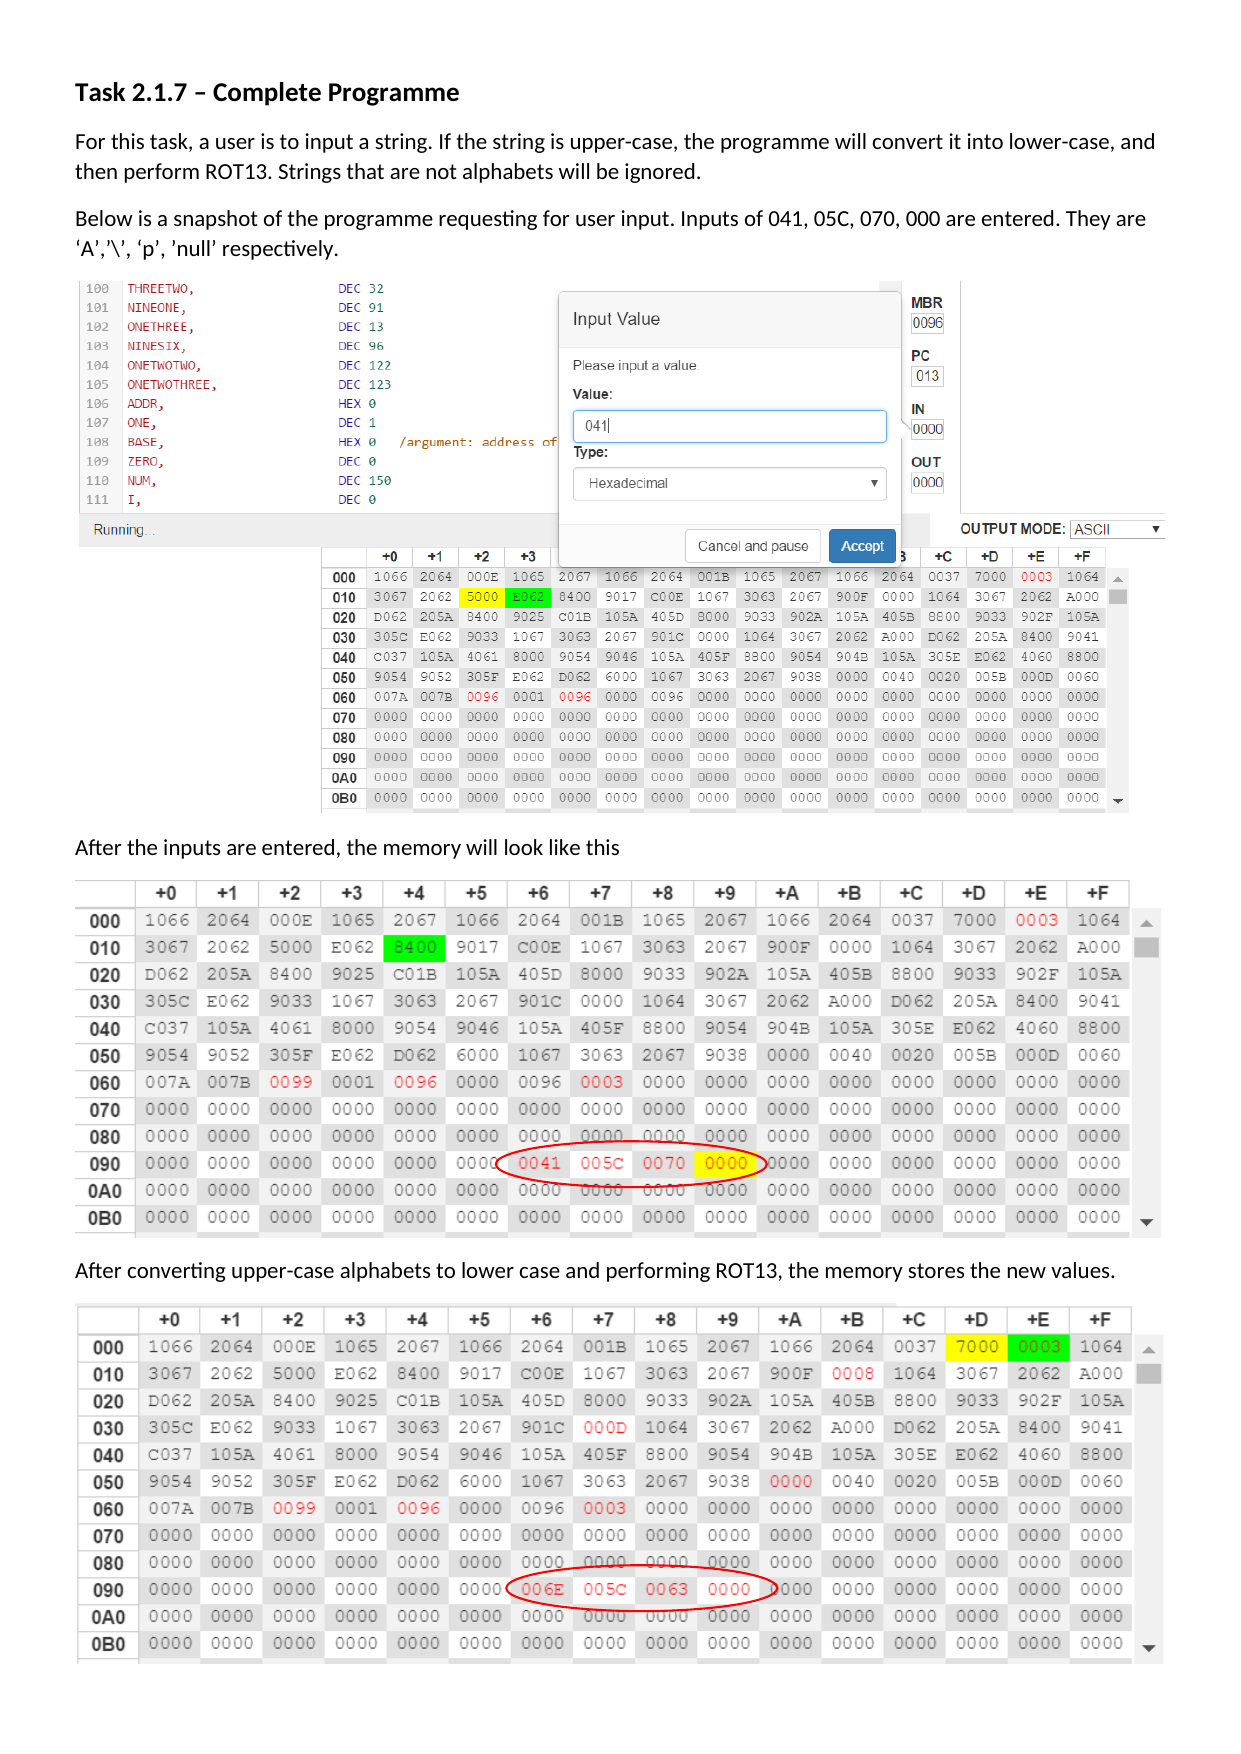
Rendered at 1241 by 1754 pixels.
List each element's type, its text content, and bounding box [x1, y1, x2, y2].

text For this task, a user is to input a string. If the string is upper-case, the programme will convert it into lower-case, and then perform ROT13. Strings that are not alphabets will be ignored. [75, 127, 1165, 186]
picture [75, 281, 1166, 815]
picture [75, 1303, 1166, 1664]
text After converting upper-case alphabets to lower case and performing ROT13, the memory stores the new values. [75, 1256, 1165, 1284]
text After the inputs are entered, the memory will look like this [75, 833, 1165, 861]
picture [75, 880, 1166, 1238]
text Task 2.1.7 – Complete Programme [75, 75, 1165, 108]
text Below is a snapshot of the programme requesting for user input. Inputs of 041, 05C, 070, 000 are entered. They are ‘A’,’\’, ‘p’, ’null’ respectively. [75, 204, 1165, 263]
